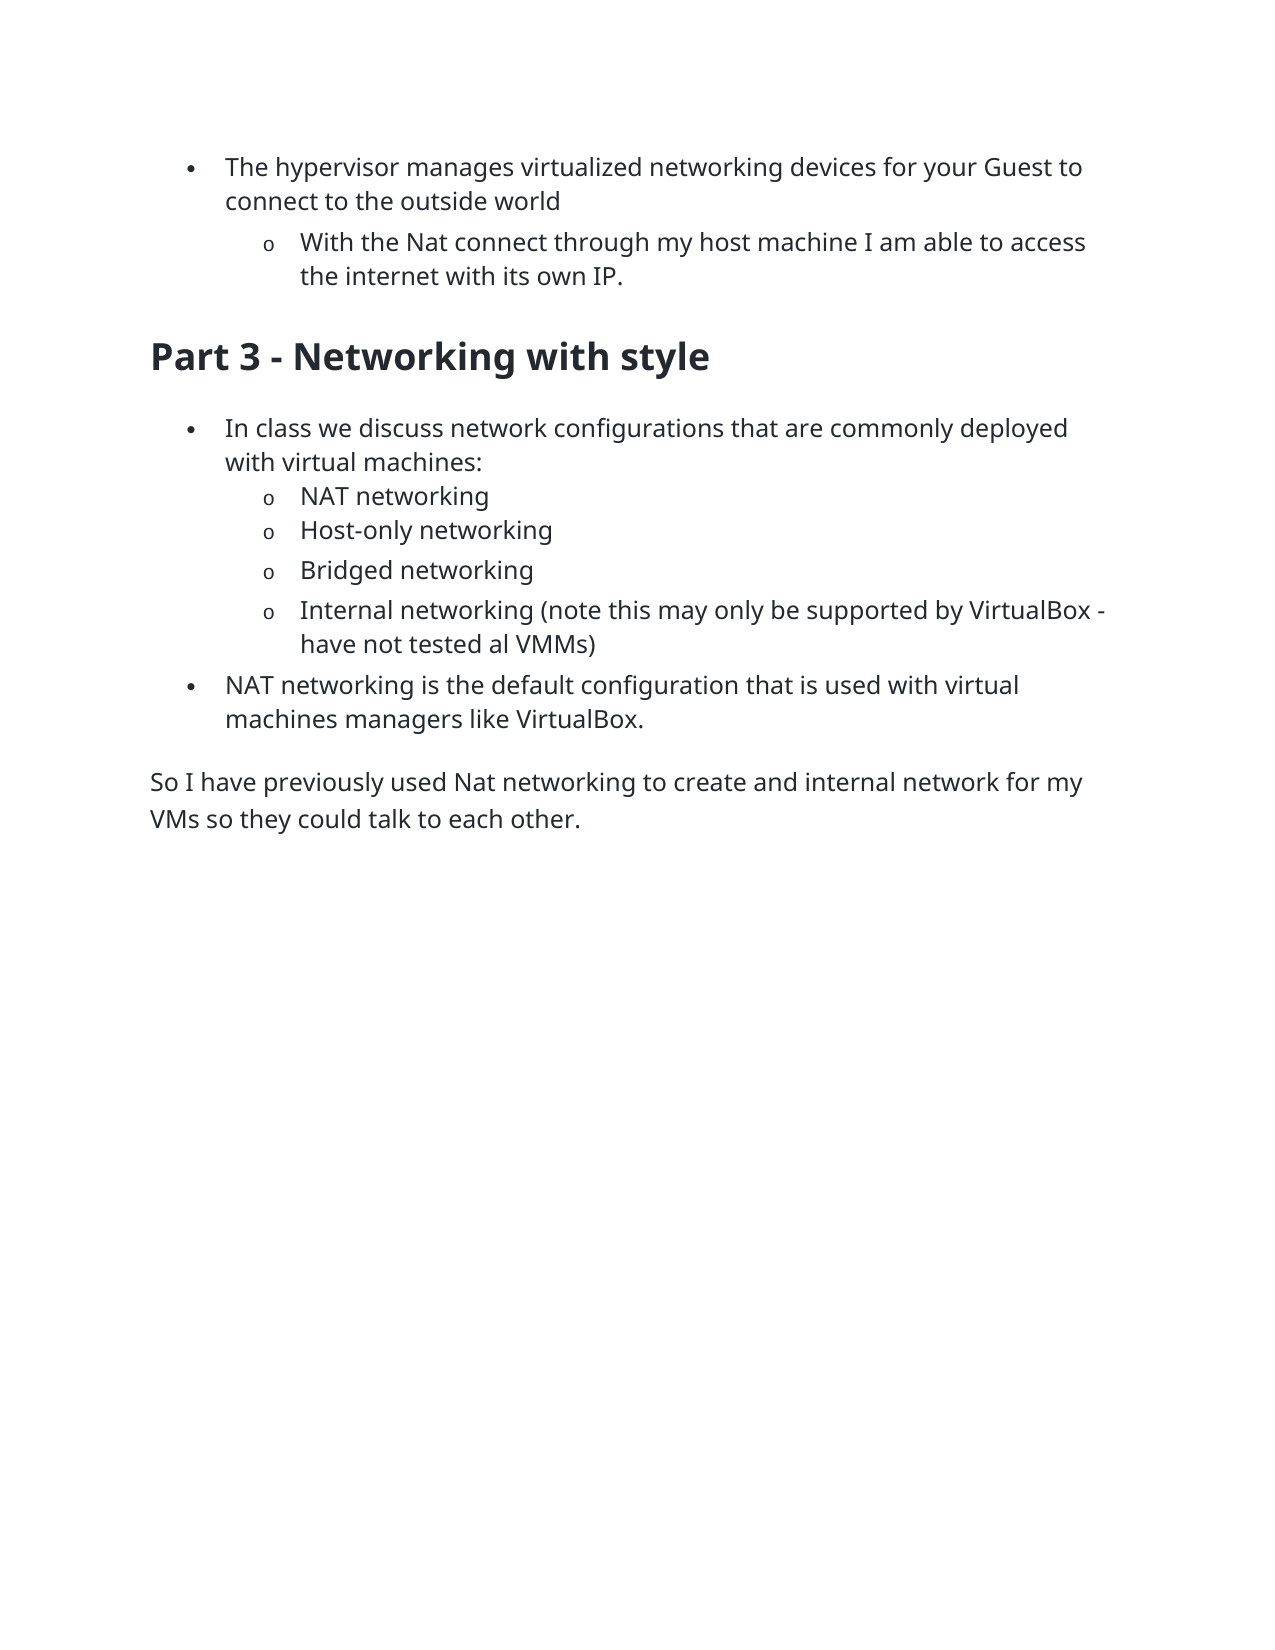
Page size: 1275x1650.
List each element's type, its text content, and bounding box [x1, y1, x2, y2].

list Host-only networking [262, 512, 1125, 546]
list NAT networking is the default configuration that is used with virtual machines managers like VirtualBox. [187, 667, 1125, 736]
list In class we discuss network configurations that are commonly deployed with virtual machines: [187, 410, 1125, 478]
list Bridged networking [262, 553, 1125, 587]
list Internal networking (note this may only be supported by VirtualBox - have not tested al VMMs) [262, 593, 1125, 661]
list NAT networking [262, 478, 1125, 512]
list The hypervisor manages virtualized networking devices for your Guest to connect to the outside world [187, 150, 1125, 218]
text Part 3 - Networking with style [150, 330, 1125, 381]
list With the Nat connect through my host machine I am able to access the internet with its own IP. [262, 224, 1125, 292]
text So I have previously used Nat networking to create and internal network for my VMs so they could talk to each other. [150, 765, 1125, 836]
